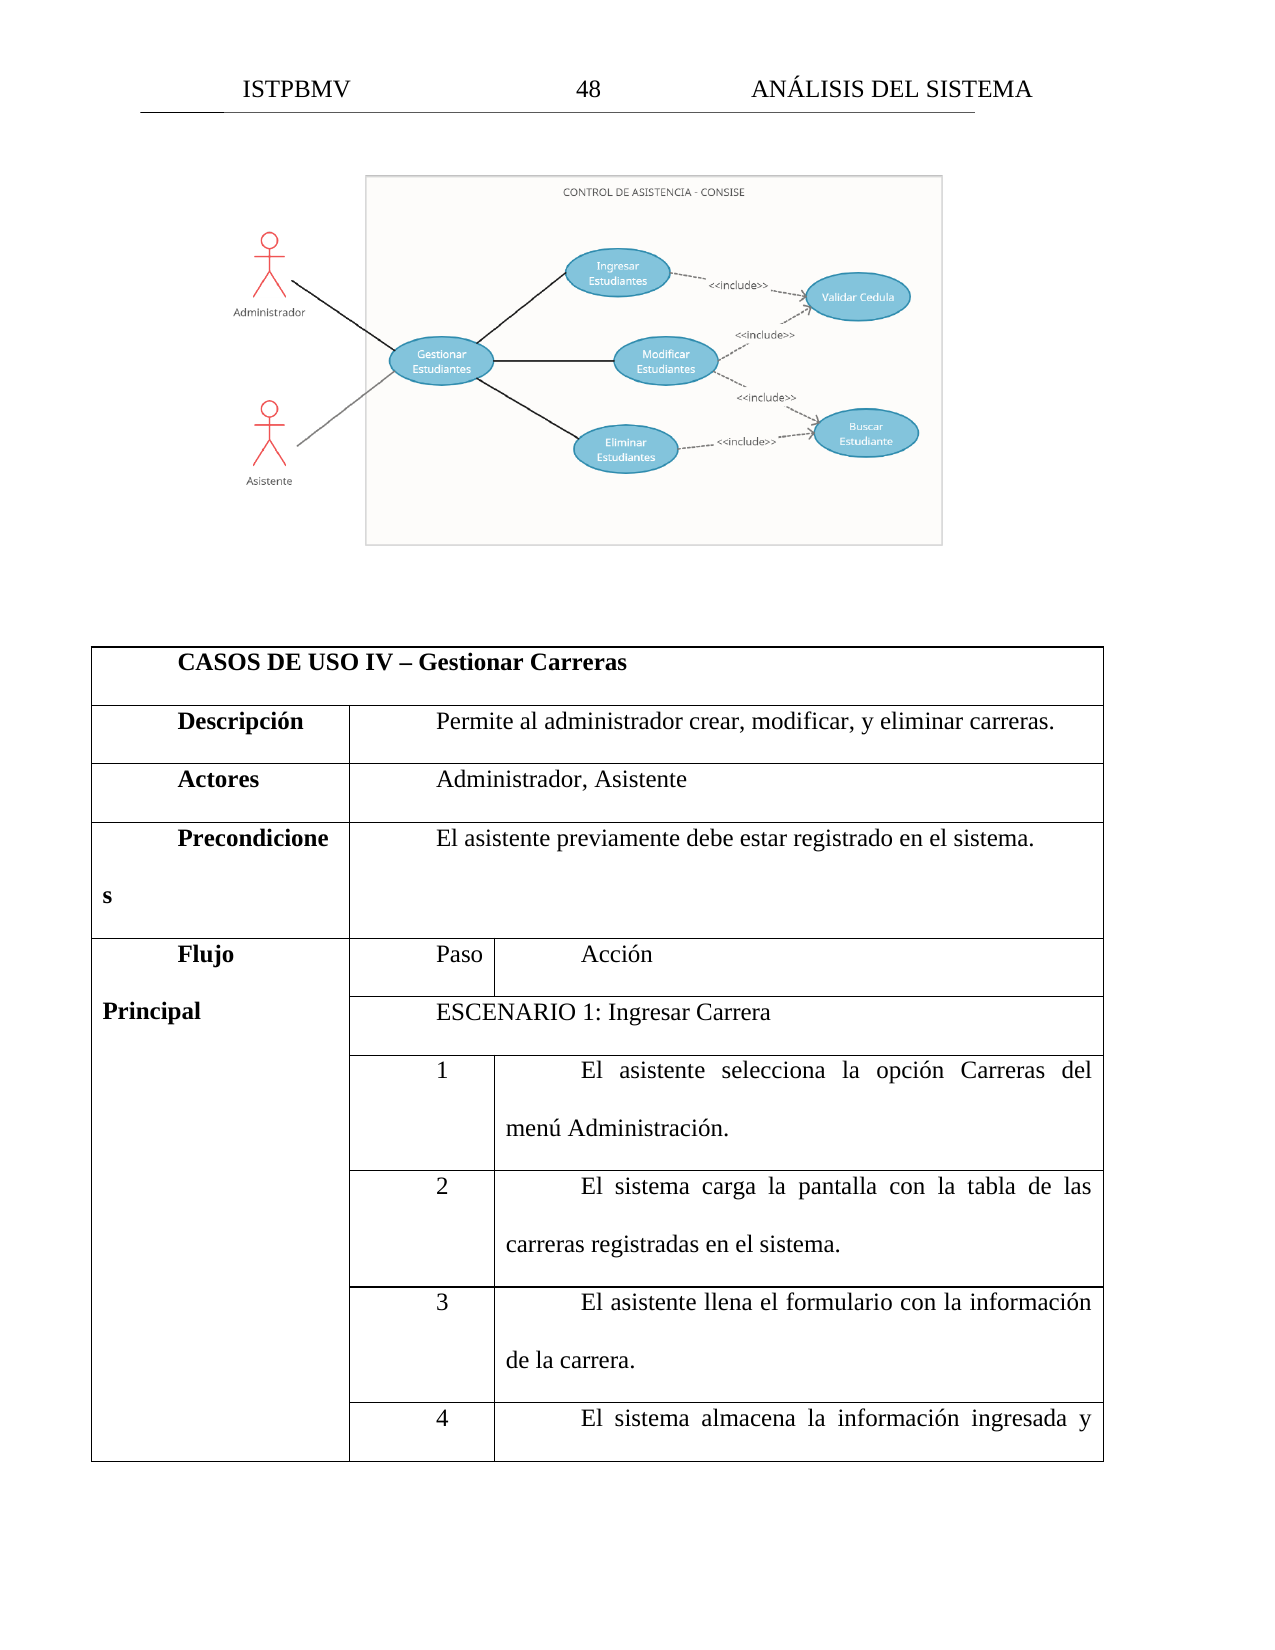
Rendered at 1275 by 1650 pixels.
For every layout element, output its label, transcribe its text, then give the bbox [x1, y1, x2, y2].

table_cell 4 [350, 1403, 494, 1461]
table_cell Administrador, Asistente [350, 764, 1103, 822]
table_cell Actores [92, 764, 349, 822]
table_cell 3 [350, 1288, 494, 1402]
table_cell Paso [350, 939, 494, 996]
table_cell ESCENARIO 1: Ingresar Carrera [350, 997, 1103, 1054]
table_cell Flujo Principal [92, 939, 349, 1461]
table_cell 2 [350, 1171, 494, 1286]
table_cell Descripción [92, 706, 349, 763]
picture [225, 160, 958, 560]
table_cell El asistente previamente debe estar registrado en el sistema. [350, 823, 1103, 938]
table_cell Precondiciones [92, 823, 349, 938]
table_header CASOS DE USO IV – Gestionar Carreras [92, 648, 1103, 705]
table_cell Acción [495, 939, 1103, 996]
table_cell El sistema almacena la información ingresada y actualiza la tabla. [495, 1403, 1103, 1461]
table_cell Permite al administrador crear, modificar, y eliminar carreras. [350, 706, 1103, 763]
table_cell 1 [350, 1056, 494, 1170]
table_cell El sistema carga la pantalla con la tabla de las carreras registradas en el sistema. [495, 1171, 1103, 1286]
table_cell El asistente llena el formulario con la información de la carrera. [495, 1288, 1103, 1402]
table_cell El asistente selecciona la opción Carreras del menú Administración. [495, 1056, 1103, 1170]
